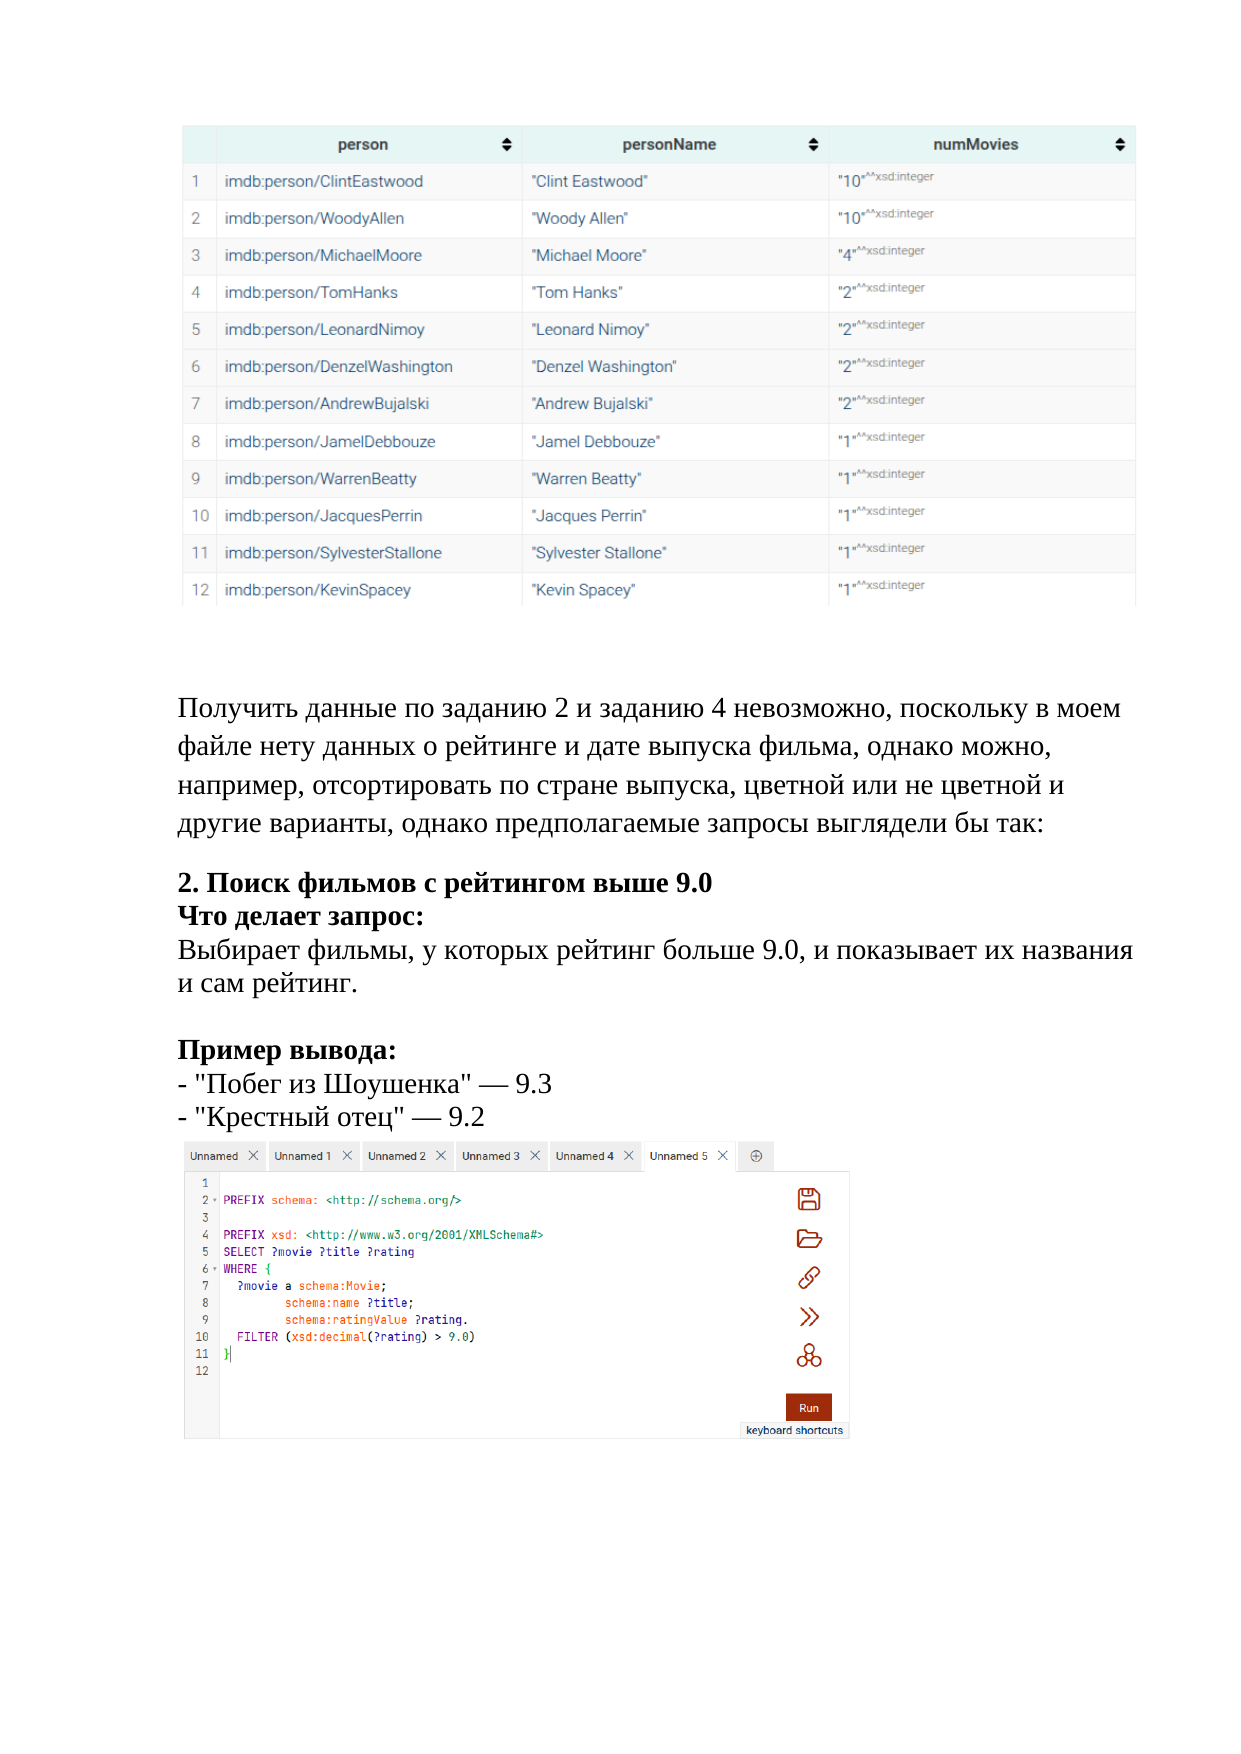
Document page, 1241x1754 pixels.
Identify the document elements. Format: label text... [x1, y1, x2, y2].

text - "Побег из Шоушенка" — 9.3 [177, 1066, 1152, 1099]
text Что делает запрос: [177, 898, 1152, 932]
picture [177, 118, 1152, 606]
picture [177, 1133, 861, 1450]
text Получить данные по заданию 2 и заданию 4 невозможно, поскольку в моем файле нету данных о рейтинге и дате выпуска фильма, однако можно, например, отсортировать по стране выпуска, цветной или не цветной и другие варианты, однако предполагаемые запросы выглядели бы так: [177, 690, 1152, 839]
text Пример вывода: [177, 1032, 1152, 1066]
text - "Крестный отец" — 9.2 [177, 1099, 1152, 1133]
text 2. Поиск фильмов с рейтингом выше 9.0 [177, 865, 1152, 898]
text Выбирает фильмы, у которых рейтинг больше 9.0, и показывает их названия и сам рейтинг. [177, 932, 1152, 999]
